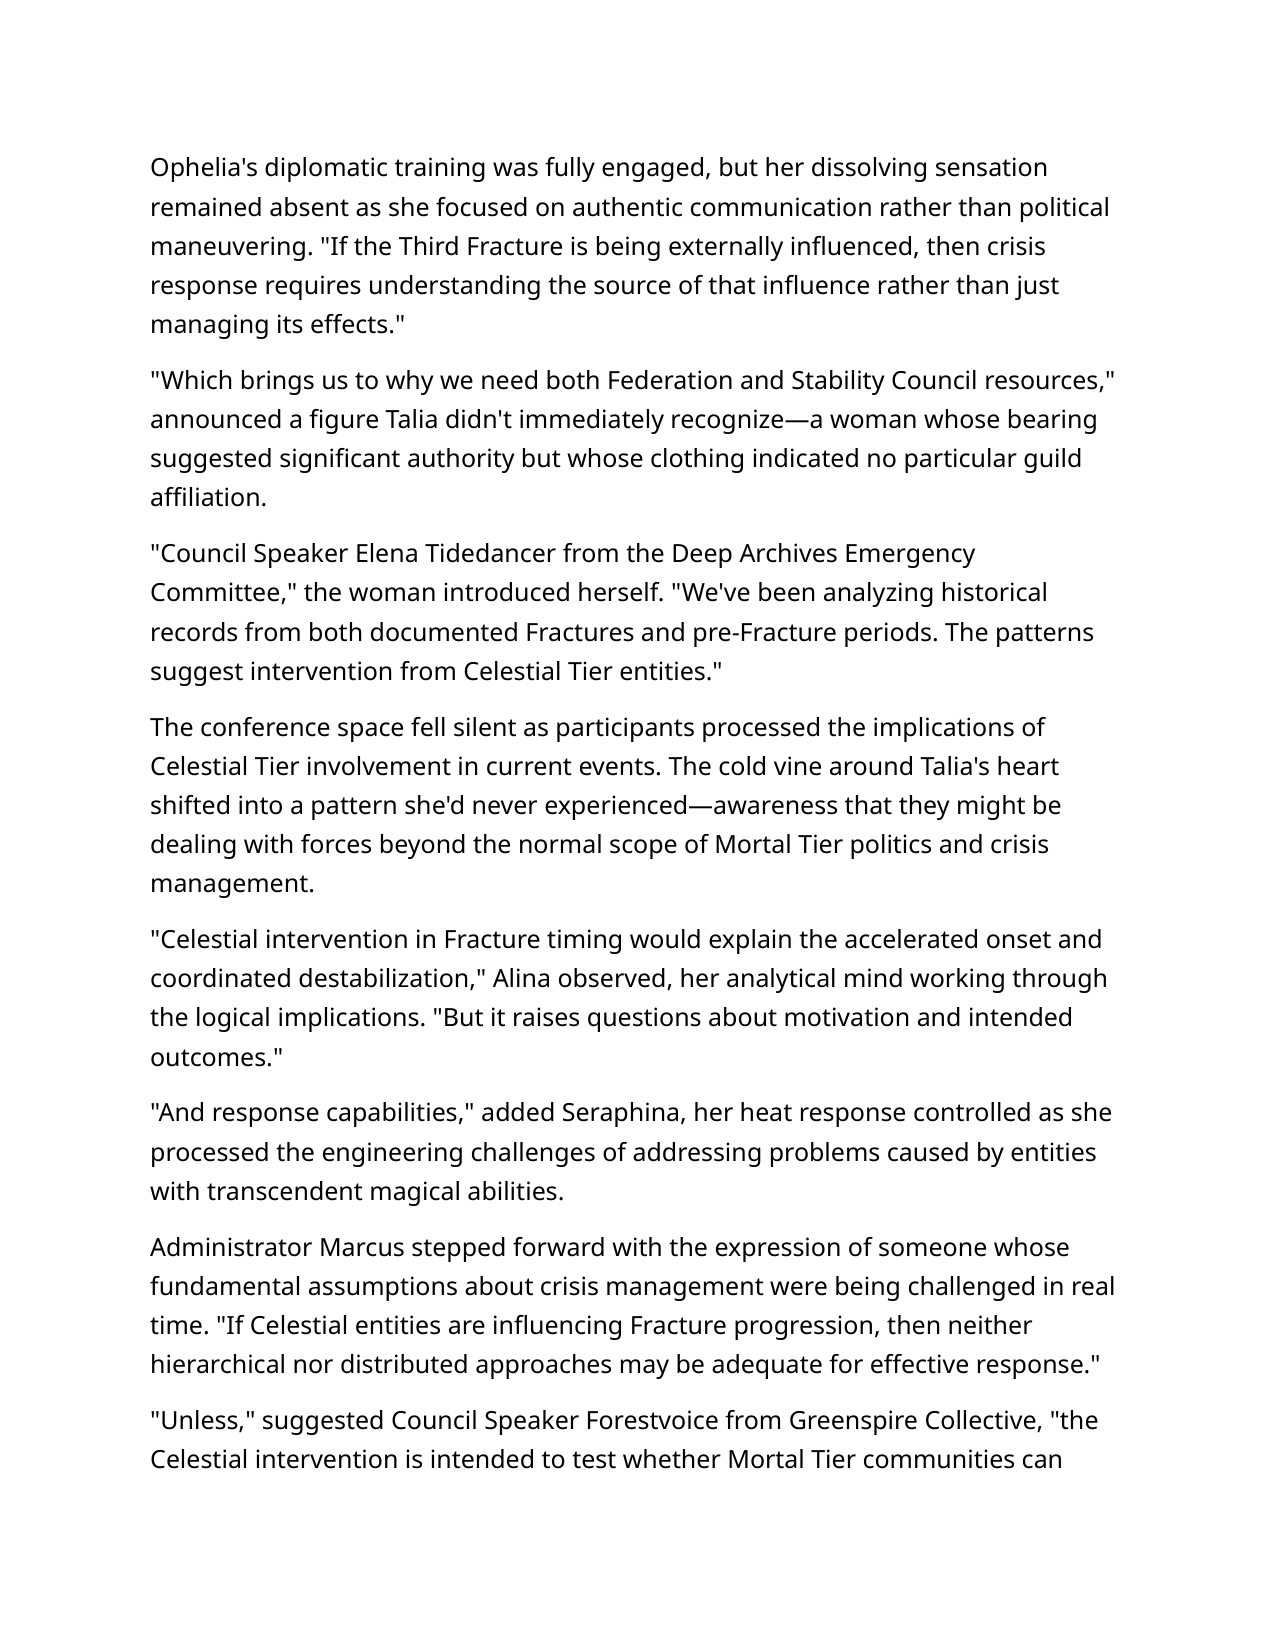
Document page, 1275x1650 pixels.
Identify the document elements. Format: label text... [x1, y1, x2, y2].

text "And response capabilities," added Seraphina, her heat response controlled as she processed the engineering challenges of addressing problems caused by entities with transcendent magical abilities. [150, 1095, 1125, 1207]
text "Council Speaker Elena Tidedancer from the Deep Archives Emergency Committee," the woman introduced herself. "We've been analyzing historical records from both documented Fractures and pre-Fracture periods. The patterns suggest intervention from Celestial Tier entities." [150, 536, 1125, 687]
text Ophelia's diplomatic training was fully engaged, but her dissolving sensation remained absent as she focused on authentic communication rather than political maneuvering. "If the Third Fracture is being externally influenced, then crisis response requires understanding the source of that influence rather than just managing its effects." [150, 150, 1125, 341]
text "Which brings us to why we need both Federation and Stability Council resources," announced a figure Talia didn't immediately recognize—a woman whose bearing suggested significant authority but whose clothing indicated no particular guild affiliation. [150, 362, 1125, 514]
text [150, 1402, 1125, 1476]
text Administrator Marcus stepped forward with the expression of someone whose fundamental assumptions about crisis management were being challenged in real time. "If Celestial entities are influencing Fracture progression, then neither hierarchical nor distributed approaches may be adequate for effective response." [150, 1229, 1125, 1381]
text "Celestial intervention in Fracture timing would explain the accelerated onset and coordinated destabilization," Alina observed, her analytical mind working through the logical implications. "But it raises questions about motivation and intended outcomes." [150, 922, 1125, 1073]
text The conference space fell silent as participants processed the implications of Celestial Tier involvement in current events. The cold vine around Talia's heart shifted into a pattern she'd never experienced—awareness that they might be dealing with forces beyond the normal scope of Mortal Tier politics and crisis management. [150, 709, 1125, 900]
